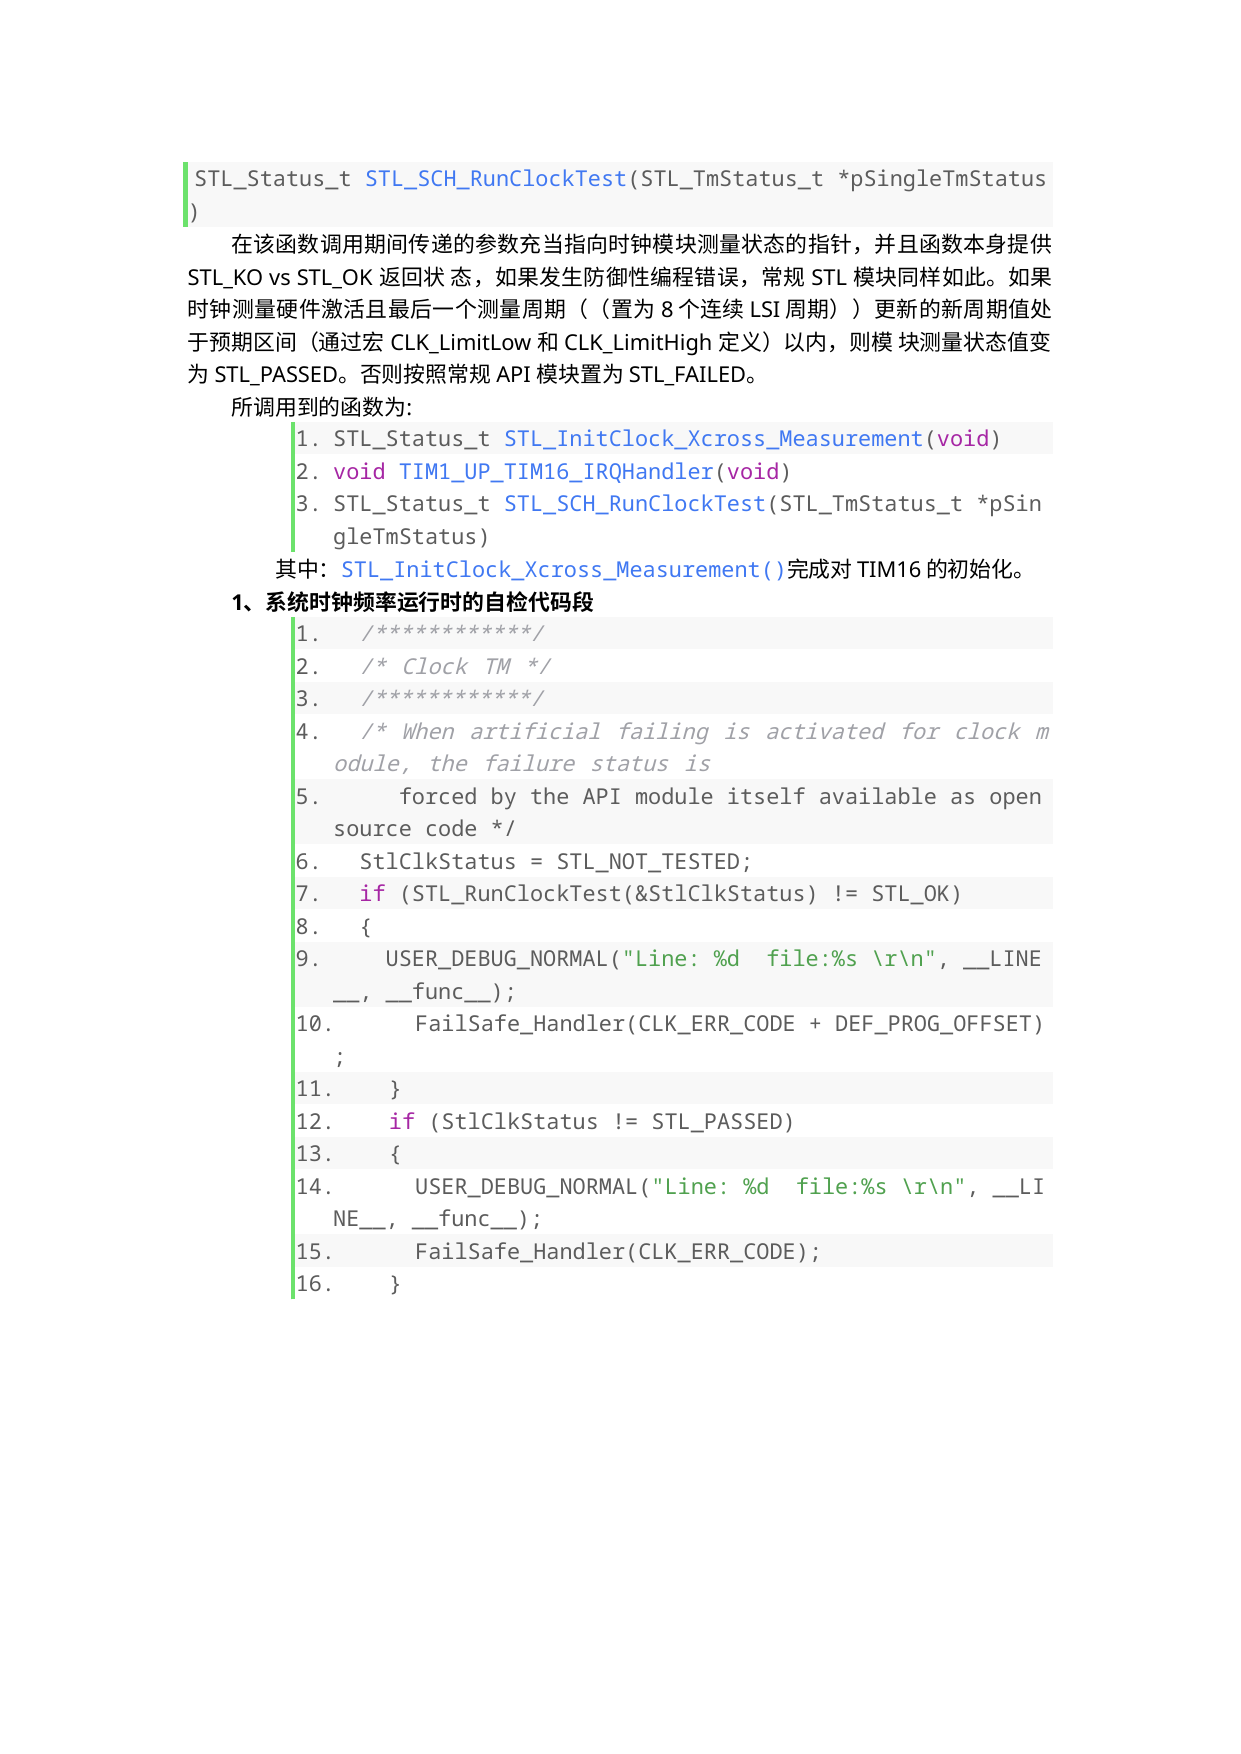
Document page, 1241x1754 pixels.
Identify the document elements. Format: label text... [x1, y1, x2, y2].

text 所调用到的函数为: [187, 389, 1053, 422]
list void TIM1_UP_TIM16_IRQHandler(void) [295, 454, 1053, 487]
list /* When artificial failing is activated for clock module, the failure status is [295, 714, 1053, 779]
text STL_Status_t STL_SCH_RunClockTest(STL_TmStatus_t *pSingleTmStatus) [188, 162, 1053, 227]
list /************/ [295, 682, 1053, 714]
list if (STL_RunClockTest(&StlClkStatus) != STL_OK) [295, 877, 1053, 909]
list /************/ [295, 617, 1053, 649]
list { [295, 1137, 1053, 1169]
list FailSafe_Handler(CLK_ERR_CODE + DEF_PROG_OFFSET); [295, 1007, 1053, 1072]
list } [295, 1072, 1053, 1104]
list StlClkStatus = STL_NOT_TESTED; [295, 844, 1053, 877]
list forced by the API module itself available as open source code */ [295, 779, 1053, 844]
list if (StlClkStatus != STL_PASSED) [295, 1104, 1053, 1137]
list } [295, 1267, 1053, 1299]
list { [295, 909, 1053, 942]
list USER_DEBUG_NORMAL("Line: %d file:%s \r\n", __LINE__, __func__); [295, 1169, 1053, 1234]
text 在该函数调用期间传递的参数充当指向时钟模块测量状态的指针，并且函数本身提供 STL_KO vs STL_OK 返回状 态，如果发生防御性编程错误，常规 STL 模块同样如此。如果时钟测量硬件激活且最后一个测量周期（（置为8个连续LSI周期））更新的新周期值处于预期区间（通过宏 CLK_LimitLow 和 CLK_LimitHigh 定义）以内，则模 块测量状态值变为 STL_PASSED。否则按照常规 API 模块置为 STL_FAILED。 [187, 227, 1053, 389]
list STL_Status_t STL_InitClock_Xcross_Measurement(void) [295, 422, 1053, 454]
list USER_DEBUG_NORMAL("Line: %d file:%s \r\n", __LINE__, __func__); [295, 942, 1053, 1007]
list /* Clock TM */ [295, 649, 1053, 682]
list STL_Status_t STL_SCH_RunClockTest(STL_TmStatus_t *pSingleTmStatus) [295, 487, 1053, 552]
list FailSafe_Handler(CLK_ERR_CODE); [295, 1234, 1053, 1267]
subtitle 1、系统时钟频率运行时的自检代码段 [187, 584, 1053, 617]
text 其中：STL_InitClock_Xcross_Measurement()完成对TIM16的初始化。 [231, 552, 1053, 584]
